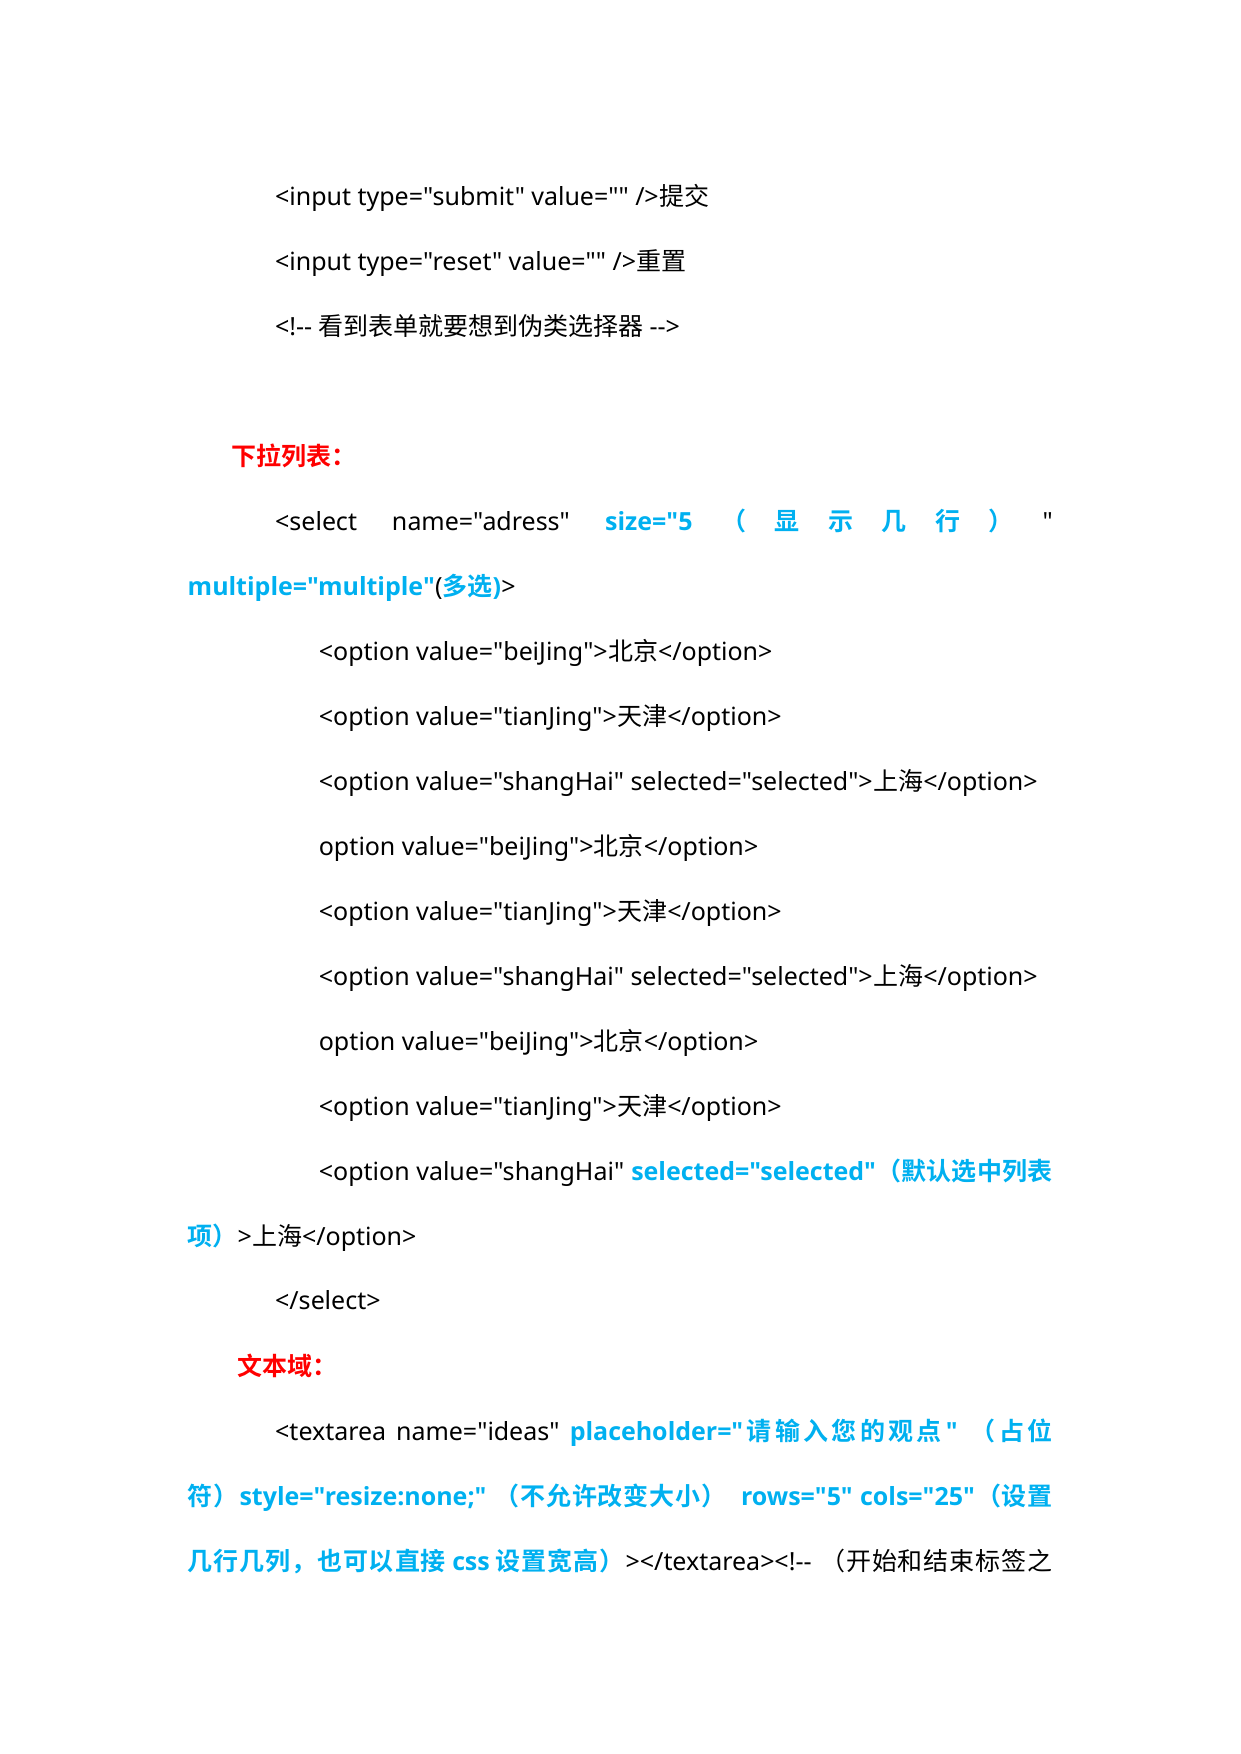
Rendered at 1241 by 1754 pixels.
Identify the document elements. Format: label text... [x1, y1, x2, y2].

text <select name="adress" size="5（显示几行）" multiple="multiple"(多选)> [187, 487, 1053, 617]
text <option value="shangHai" selected="selected"（默认选中列表项）>上海</option> [187, 1137, 1053, 1267]
text <option value="tianJing">天津</option> [187, 1072, 1053, 1137]
text <option value="shangHai" selected="selected">上海</option> [187, 942, 1053, 1007]
text <input type="submit" value="" />提交 [187, 162, 1053, 227]
text <option value="shangHai" selected="selected">上海</option> [187, 747, 1053, 812]
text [187, 1397, 1053, 1592]
text option value="beiJing">北京</option> [187, 812, 1053, 877]
text <input type="reset" value="" />重置 [187, 227, 1053, 292]
text <option value="tianJing">天津</option> [187, 682, 1053, 747]
text <option value="tianJing">天津</option> [187, 877, 1053, 942]
text <!-- 看到表单就要想到伪类选择器 --> [187, 292, 1053, 357]
text </select> [187, 1267, 1053, 1332]
text 下拉列表： [187, 422, 1053, 487]
text <option value="beiJing">北京</option> [187, 617, 1053, 682]
text 文本域： [187, 1332, 1053, 1397]
text option value="beiJing">北京</option> [187, 1007, 1053, 1072]
